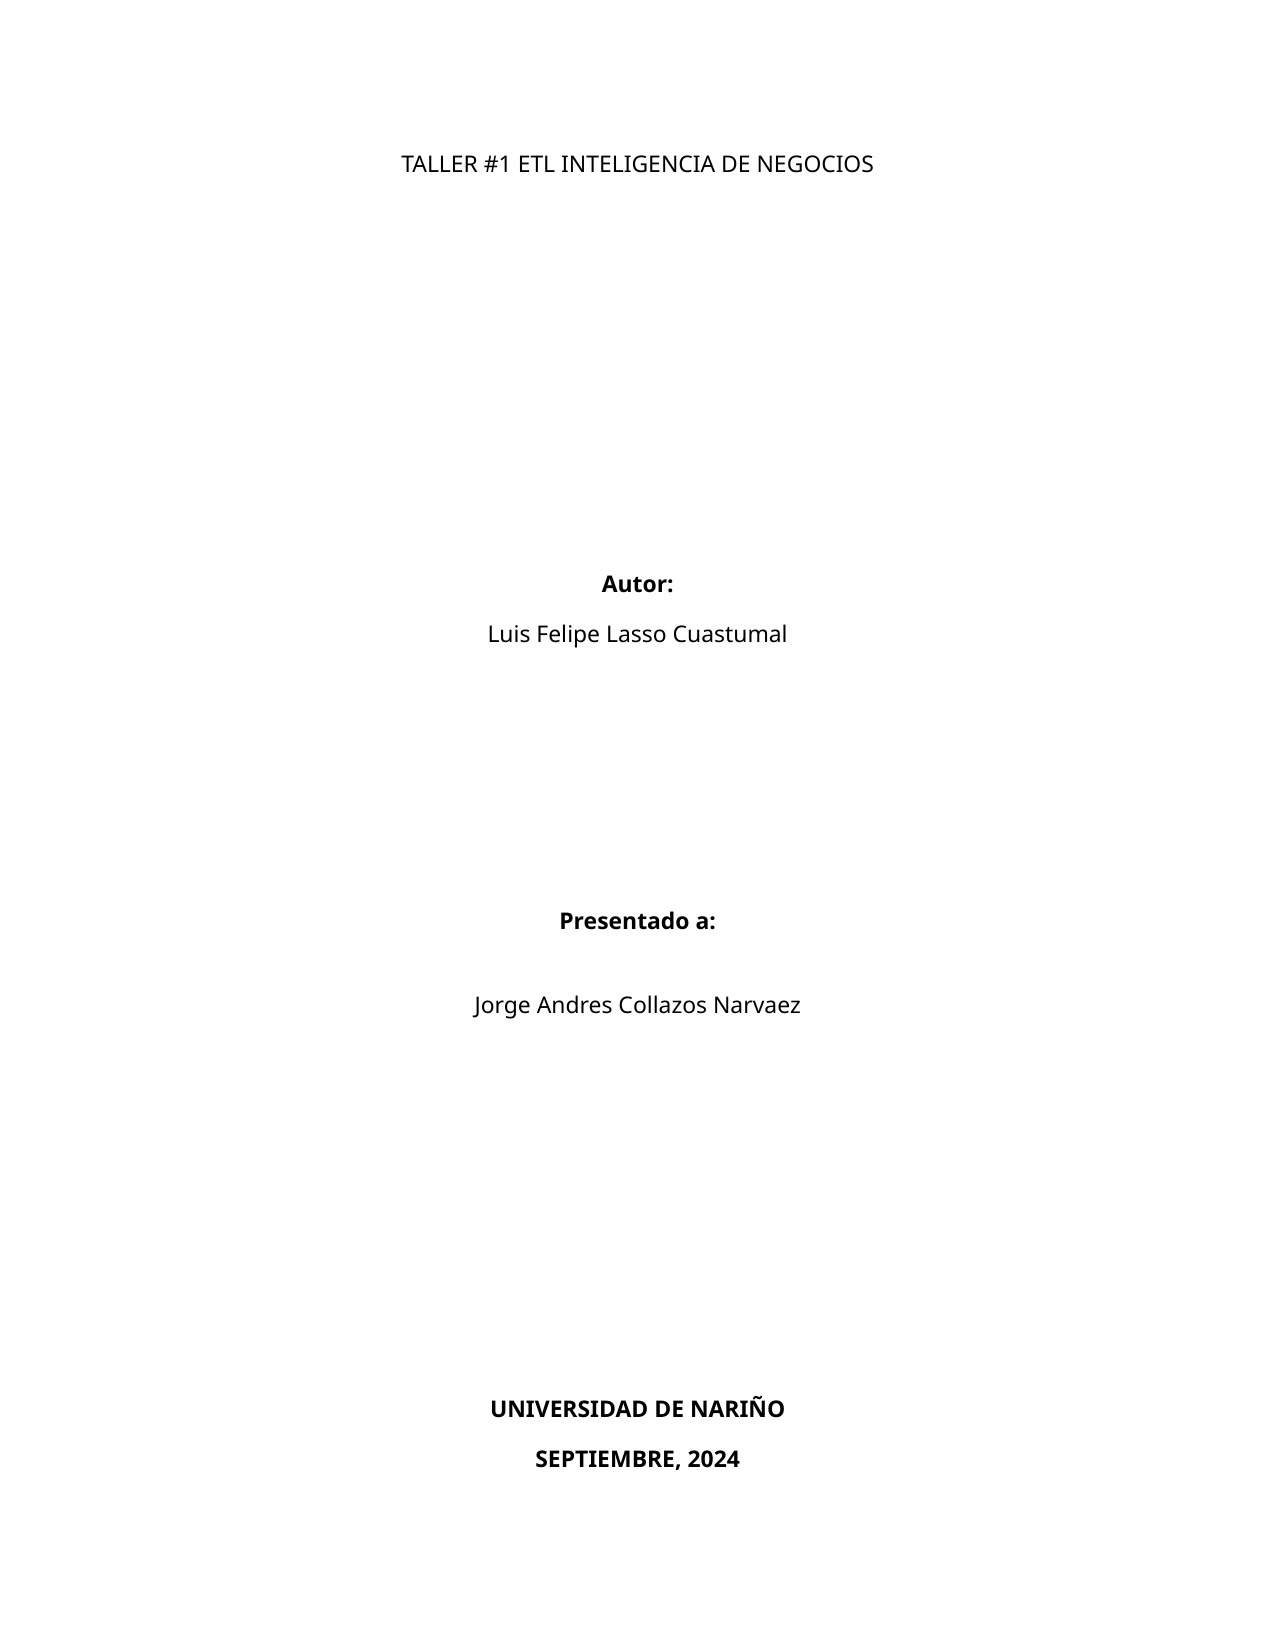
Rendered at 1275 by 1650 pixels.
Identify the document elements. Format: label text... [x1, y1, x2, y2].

text Autor: [177, 568, 1098, 599]
text UNIVERSIDAD DE NARIÑO [177, 1393, 1098, 1424]
text Luis Felipe Lasso Cuastumal [177, 618, 1098, 751]
text Presentado a: [177, 770, 1098, 970]
text Jorge Andres Collazos Narvaez [177, 989, 1098, 1122]
text TALLER #1 ETL INTELIGENCIA DE NEGOCIOS [177, 148, 1098, 179]
text SEPTIEMBRE, 2024 [177, 1443, 1098, 1475]
